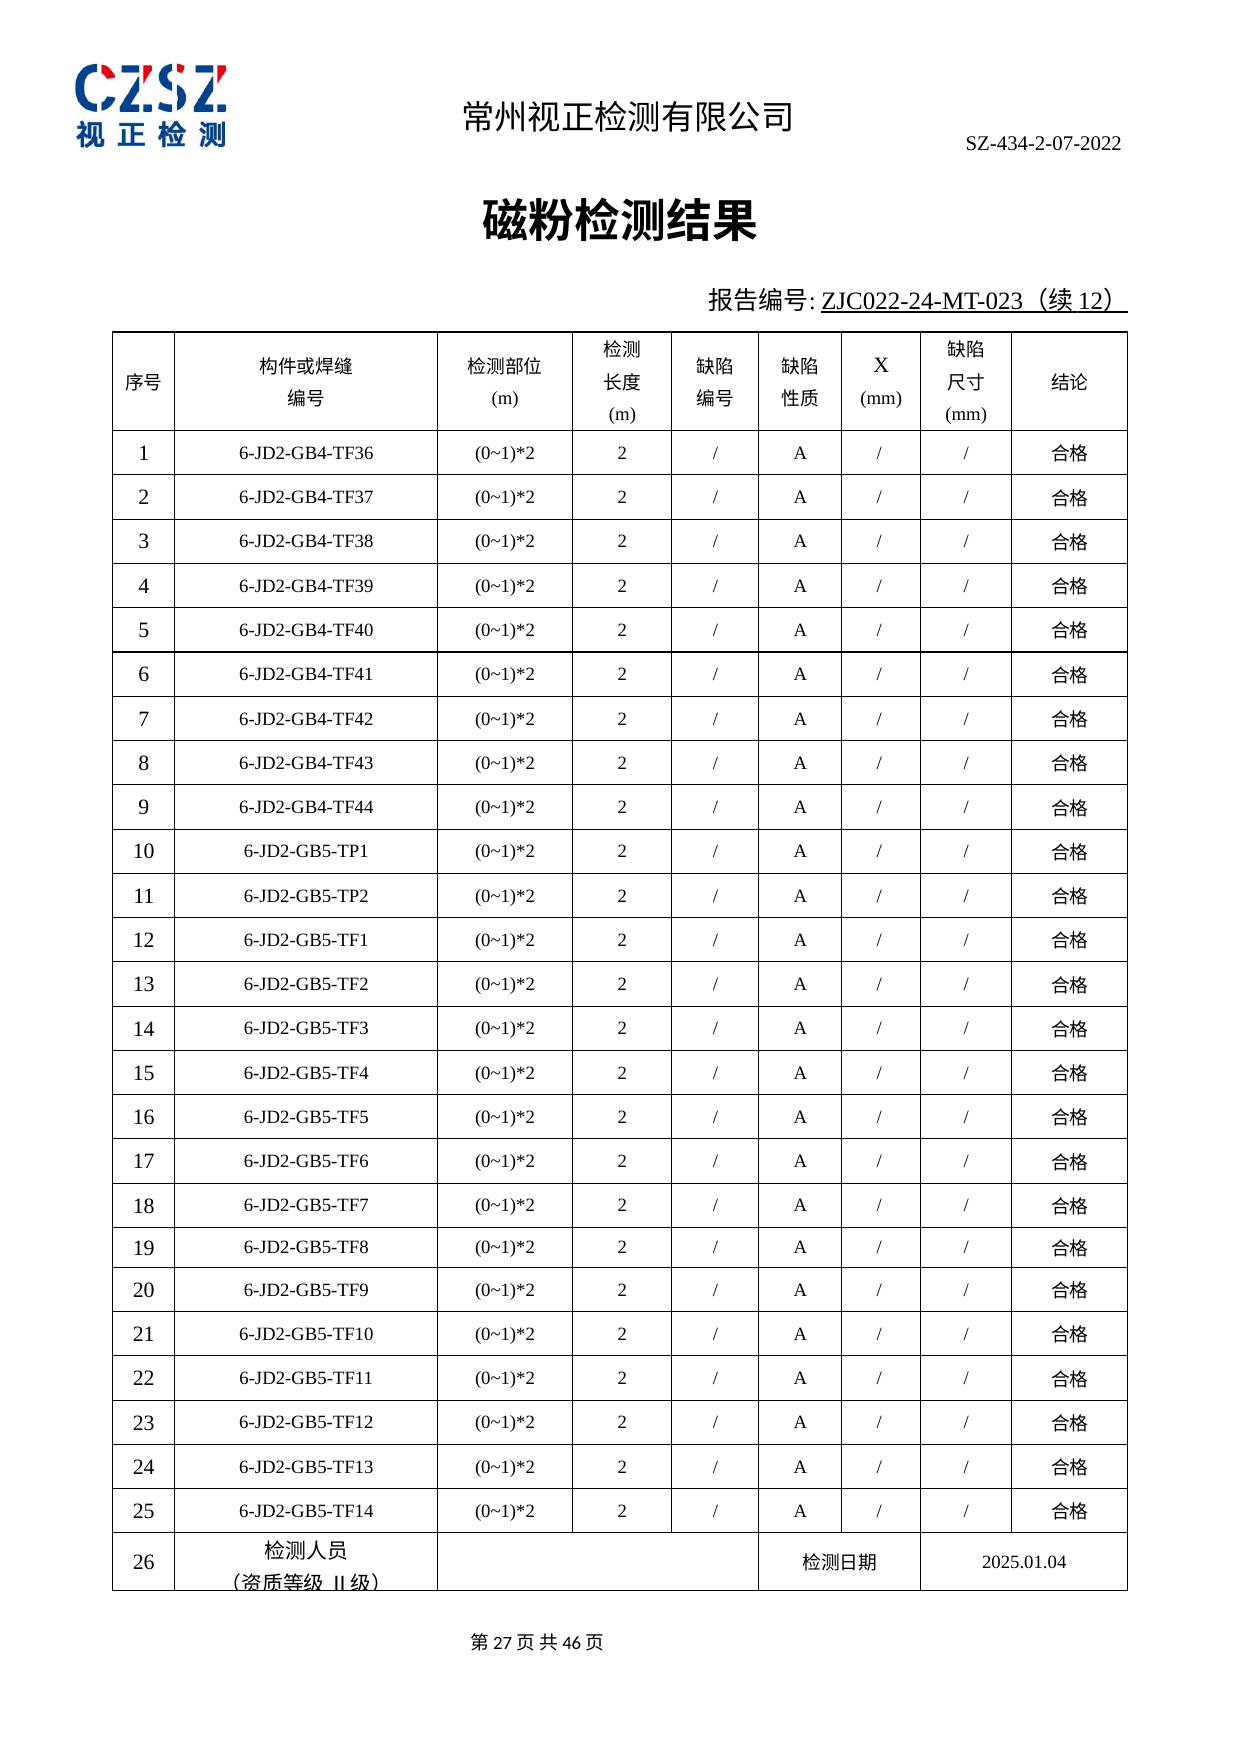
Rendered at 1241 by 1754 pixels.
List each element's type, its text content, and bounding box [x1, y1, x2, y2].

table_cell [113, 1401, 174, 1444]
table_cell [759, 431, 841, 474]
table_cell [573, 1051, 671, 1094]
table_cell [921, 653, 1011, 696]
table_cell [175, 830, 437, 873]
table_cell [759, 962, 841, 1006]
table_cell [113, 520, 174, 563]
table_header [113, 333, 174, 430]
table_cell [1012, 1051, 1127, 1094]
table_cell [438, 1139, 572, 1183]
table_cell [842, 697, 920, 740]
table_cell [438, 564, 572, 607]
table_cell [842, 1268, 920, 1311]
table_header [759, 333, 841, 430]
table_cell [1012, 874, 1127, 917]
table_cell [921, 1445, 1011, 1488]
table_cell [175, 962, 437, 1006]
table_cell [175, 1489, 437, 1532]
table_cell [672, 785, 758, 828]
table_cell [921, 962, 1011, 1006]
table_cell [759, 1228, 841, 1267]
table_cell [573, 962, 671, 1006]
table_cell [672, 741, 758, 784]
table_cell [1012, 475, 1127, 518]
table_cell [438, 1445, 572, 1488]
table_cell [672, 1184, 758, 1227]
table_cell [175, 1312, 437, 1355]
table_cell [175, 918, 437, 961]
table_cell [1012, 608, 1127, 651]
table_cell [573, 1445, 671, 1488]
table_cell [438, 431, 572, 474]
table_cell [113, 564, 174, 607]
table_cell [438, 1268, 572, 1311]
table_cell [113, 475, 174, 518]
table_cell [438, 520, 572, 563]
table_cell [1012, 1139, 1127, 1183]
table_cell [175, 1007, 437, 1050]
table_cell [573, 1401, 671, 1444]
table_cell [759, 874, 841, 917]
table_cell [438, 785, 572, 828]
picture [66, 51, 234, 153]
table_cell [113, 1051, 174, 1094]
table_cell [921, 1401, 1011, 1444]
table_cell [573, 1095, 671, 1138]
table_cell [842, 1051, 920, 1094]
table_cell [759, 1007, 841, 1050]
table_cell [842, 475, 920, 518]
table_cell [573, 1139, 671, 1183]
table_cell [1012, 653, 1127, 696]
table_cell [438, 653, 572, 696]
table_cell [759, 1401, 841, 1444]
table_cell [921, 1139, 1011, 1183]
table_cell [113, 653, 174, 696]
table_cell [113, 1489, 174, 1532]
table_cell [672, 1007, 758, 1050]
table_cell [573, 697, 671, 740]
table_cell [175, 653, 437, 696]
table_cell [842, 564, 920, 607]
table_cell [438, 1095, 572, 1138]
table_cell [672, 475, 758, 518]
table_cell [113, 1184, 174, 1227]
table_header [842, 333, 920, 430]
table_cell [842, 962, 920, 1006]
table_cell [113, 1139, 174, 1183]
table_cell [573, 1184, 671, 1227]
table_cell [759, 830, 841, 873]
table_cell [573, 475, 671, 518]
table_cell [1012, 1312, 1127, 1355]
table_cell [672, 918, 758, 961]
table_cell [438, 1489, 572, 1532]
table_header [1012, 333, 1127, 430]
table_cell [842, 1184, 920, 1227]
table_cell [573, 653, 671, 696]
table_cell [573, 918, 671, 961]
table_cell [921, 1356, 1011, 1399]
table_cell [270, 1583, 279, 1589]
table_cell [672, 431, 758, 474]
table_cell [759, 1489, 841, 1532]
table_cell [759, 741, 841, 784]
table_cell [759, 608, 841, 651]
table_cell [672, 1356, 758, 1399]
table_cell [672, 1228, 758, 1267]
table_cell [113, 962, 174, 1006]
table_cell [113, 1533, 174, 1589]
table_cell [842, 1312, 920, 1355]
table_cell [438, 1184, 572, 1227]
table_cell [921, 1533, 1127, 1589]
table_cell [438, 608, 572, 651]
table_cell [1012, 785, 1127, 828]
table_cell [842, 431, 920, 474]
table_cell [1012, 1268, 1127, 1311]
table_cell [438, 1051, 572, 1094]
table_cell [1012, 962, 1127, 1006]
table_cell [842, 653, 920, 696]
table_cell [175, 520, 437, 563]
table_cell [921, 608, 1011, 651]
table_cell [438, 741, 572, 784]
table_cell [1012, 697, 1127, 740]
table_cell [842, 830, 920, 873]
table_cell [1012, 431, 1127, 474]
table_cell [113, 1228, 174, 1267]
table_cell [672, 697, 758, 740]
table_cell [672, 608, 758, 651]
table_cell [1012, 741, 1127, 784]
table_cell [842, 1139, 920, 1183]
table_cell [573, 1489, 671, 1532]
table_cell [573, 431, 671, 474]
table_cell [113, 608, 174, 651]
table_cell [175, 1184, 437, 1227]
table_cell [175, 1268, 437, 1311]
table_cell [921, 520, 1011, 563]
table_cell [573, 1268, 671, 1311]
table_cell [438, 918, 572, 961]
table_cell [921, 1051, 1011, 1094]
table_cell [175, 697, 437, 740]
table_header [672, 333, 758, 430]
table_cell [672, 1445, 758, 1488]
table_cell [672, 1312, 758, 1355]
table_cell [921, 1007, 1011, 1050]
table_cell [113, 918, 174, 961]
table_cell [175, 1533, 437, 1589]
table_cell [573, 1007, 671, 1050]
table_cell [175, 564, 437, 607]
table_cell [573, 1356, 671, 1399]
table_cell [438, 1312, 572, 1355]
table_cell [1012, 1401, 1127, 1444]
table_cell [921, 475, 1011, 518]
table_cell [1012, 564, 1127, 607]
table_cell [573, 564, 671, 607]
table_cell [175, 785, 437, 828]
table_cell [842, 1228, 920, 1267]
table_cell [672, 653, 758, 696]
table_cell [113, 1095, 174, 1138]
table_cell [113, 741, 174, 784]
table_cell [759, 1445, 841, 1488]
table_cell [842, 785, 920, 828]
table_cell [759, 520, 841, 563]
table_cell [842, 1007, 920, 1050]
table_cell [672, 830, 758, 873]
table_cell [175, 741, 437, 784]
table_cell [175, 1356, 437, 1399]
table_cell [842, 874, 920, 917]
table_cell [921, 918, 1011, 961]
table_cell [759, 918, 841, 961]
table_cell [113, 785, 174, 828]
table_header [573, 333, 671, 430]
text 报告编号: ZJC022-24-MT-023（续12） [112, 266, 1128, 331]
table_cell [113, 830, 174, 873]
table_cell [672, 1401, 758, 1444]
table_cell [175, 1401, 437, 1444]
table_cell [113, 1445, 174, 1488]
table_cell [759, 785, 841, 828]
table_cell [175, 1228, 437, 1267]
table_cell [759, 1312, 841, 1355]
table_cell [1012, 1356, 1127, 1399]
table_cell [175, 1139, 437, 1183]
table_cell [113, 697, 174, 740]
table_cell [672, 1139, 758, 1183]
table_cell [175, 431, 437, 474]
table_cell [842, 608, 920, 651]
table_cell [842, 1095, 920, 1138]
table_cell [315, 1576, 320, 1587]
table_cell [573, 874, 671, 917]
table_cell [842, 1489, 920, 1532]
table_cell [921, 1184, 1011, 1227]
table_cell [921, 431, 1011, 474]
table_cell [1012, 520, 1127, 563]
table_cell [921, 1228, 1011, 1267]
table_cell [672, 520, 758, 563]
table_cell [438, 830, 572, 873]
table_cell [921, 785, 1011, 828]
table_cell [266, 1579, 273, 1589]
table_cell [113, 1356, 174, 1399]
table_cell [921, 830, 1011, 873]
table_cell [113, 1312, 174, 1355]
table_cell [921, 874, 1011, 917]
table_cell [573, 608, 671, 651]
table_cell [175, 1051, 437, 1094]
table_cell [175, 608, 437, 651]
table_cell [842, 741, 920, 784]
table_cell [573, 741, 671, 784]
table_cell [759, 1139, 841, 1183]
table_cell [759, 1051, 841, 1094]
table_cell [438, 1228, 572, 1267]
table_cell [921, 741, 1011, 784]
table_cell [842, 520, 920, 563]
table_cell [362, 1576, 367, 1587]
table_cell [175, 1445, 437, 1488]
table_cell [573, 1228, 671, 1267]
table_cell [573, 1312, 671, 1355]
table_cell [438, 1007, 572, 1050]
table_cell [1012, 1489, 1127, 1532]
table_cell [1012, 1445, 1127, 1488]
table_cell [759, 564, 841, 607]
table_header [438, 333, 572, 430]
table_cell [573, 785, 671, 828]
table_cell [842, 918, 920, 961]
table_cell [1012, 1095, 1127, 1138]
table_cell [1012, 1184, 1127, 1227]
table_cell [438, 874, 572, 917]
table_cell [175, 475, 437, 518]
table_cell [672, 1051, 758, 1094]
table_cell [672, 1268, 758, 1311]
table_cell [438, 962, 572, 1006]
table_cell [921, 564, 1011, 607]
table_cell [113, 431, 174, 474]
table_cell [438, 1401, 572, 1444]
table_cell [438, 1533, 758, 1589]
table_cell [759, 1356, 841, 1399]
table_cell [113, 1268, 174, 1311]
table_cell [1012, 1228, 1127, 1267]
text 磁粉检测结果 [112, 169, 1128, 266]
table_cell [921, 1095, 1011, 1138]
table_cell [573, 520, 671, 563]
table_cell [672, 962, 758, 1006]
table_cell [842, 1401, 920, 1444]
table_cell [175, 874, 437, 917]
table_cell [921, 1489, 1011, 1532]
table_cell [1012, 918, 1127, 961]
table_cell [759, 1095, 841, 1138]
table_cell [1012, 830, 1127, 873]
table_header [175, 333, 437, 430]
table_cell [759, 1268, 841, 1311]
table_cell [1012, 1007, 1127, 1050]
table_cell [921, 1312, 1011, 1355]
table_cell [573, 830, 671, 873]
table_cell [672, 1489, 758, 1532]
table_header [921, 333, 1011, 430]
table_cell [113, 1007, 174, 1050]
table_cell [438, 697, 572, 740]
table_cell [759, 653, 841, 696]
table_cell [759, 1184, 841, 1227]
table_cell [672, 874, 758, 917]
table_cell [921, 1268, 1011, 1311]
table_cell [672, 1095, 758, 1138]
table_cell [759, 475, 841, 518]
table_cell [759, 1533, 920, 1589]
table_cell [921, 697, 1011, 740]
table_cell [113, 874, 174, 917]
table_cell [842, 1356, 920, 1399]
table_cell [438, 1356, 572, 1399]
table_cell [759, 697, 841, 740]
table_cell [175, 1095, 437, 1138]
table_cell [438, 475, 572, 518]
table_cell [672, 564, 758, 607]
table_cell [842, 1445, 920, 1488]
